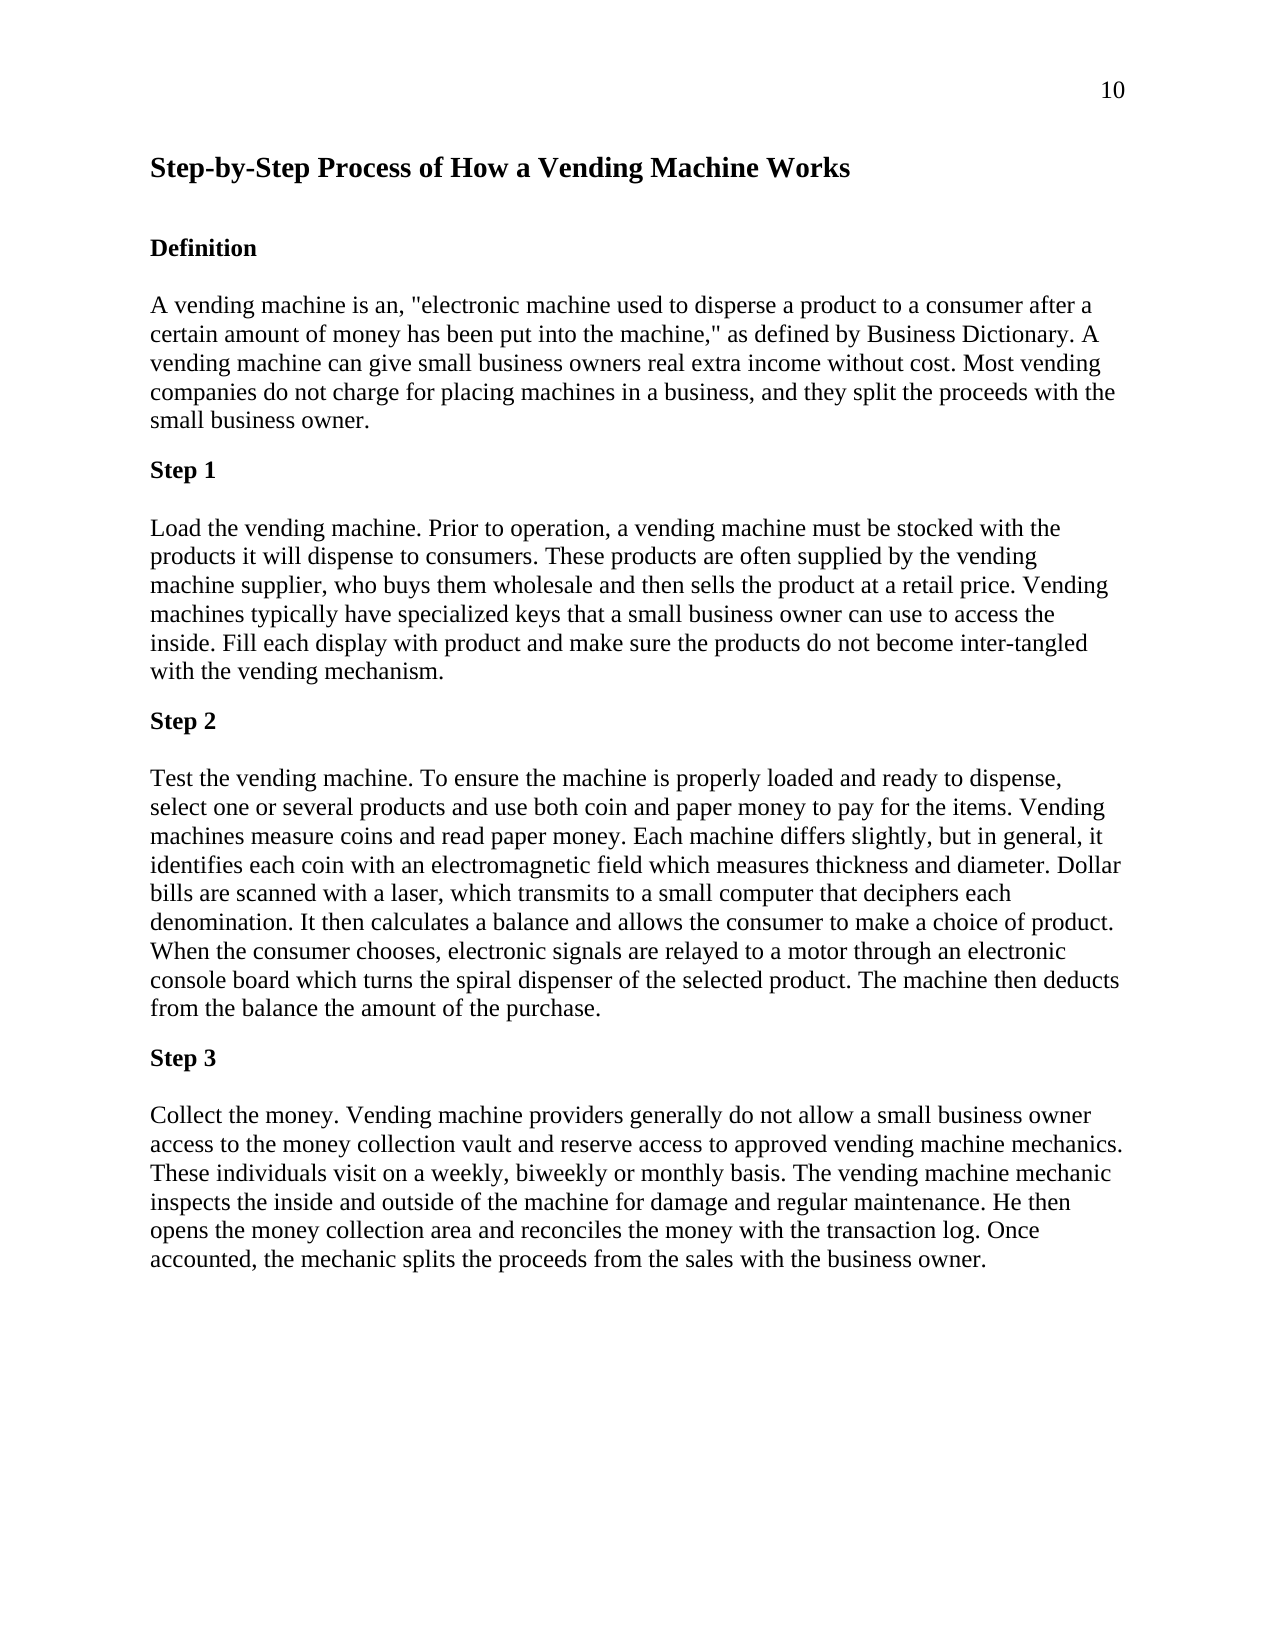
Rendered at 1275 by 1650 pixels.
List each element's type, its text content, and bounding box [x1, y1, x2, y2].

subtitle Step 2 [150, 706, 1125, 735]
text A vending machine is an, "electronic machine used to disperse a product to a consumer after a certain amount of money has been put into the machine," as defined by Business Dictionary. A vending machine can give small business owners real extra income without cost. Most vending companies do not charge for placing machines in a business, and they split the proceeds with the small business owner. [150, 291, 1125, 434]
text Test the vending machine. To ensure the machine is properly loaded and ready to dispense, select one or several products and use both coin and paper money to pay for the items. Vending machines measure coins and read paper money. Each machine differs slightly, but in general, it identifies each coin with an electromagnetic field which measures thickness and diameter. Dollar bills are scanned with a laser, which transmits to a small computer that deciphers each denomination. It then calculates a balance and allows the consumer to make a choice of product. When the consumer chooses, electronic signals are relayed to a motor through an electronic console board which turns the spiral dispenser of the selected product. The machine then deducts from the balance the amount of the purchase. [150, 763, 1125, 1022]
subtitle Step 1 [150, 455, 1125, 484]
text Collect the money. Vending machine providers generally do not allow a small business owner access to the money collection vault and reserve access to approved vending machine mechanics. These individuals visit on a weekly, biweekly or monthly basis. The vending machine mechanic inspects the inside and outside of the machine for damage and regular maintenance. He then opens the money collection area and reconciles the money with the transaction log. Once accounted, the mechanic splits the proceeds from the sales with the business owner. [150, 1101, 1125, 1273]
subtitle Step 3 [150, 1043, 1125, 1072]
subtitle Step-by-Step Process of How a Vending Machine Works [150, 150, 1125, 183]
text Load the vending machine. Prior to operation, a vending machine must be stocked with the products it will dispense to consumers. These products are often supplied by the vending machine supplier, who buys them wholesale and then sells the product at a retail price. Vending machines typically have specialized keys that a small business owner can use to access the inside. Fill each display with product and make sure the products do not become inter-tangled with the vending mechanism. [150, 513, 1125, 685]
subtitle Definition [150, 233, 1125, 262]
